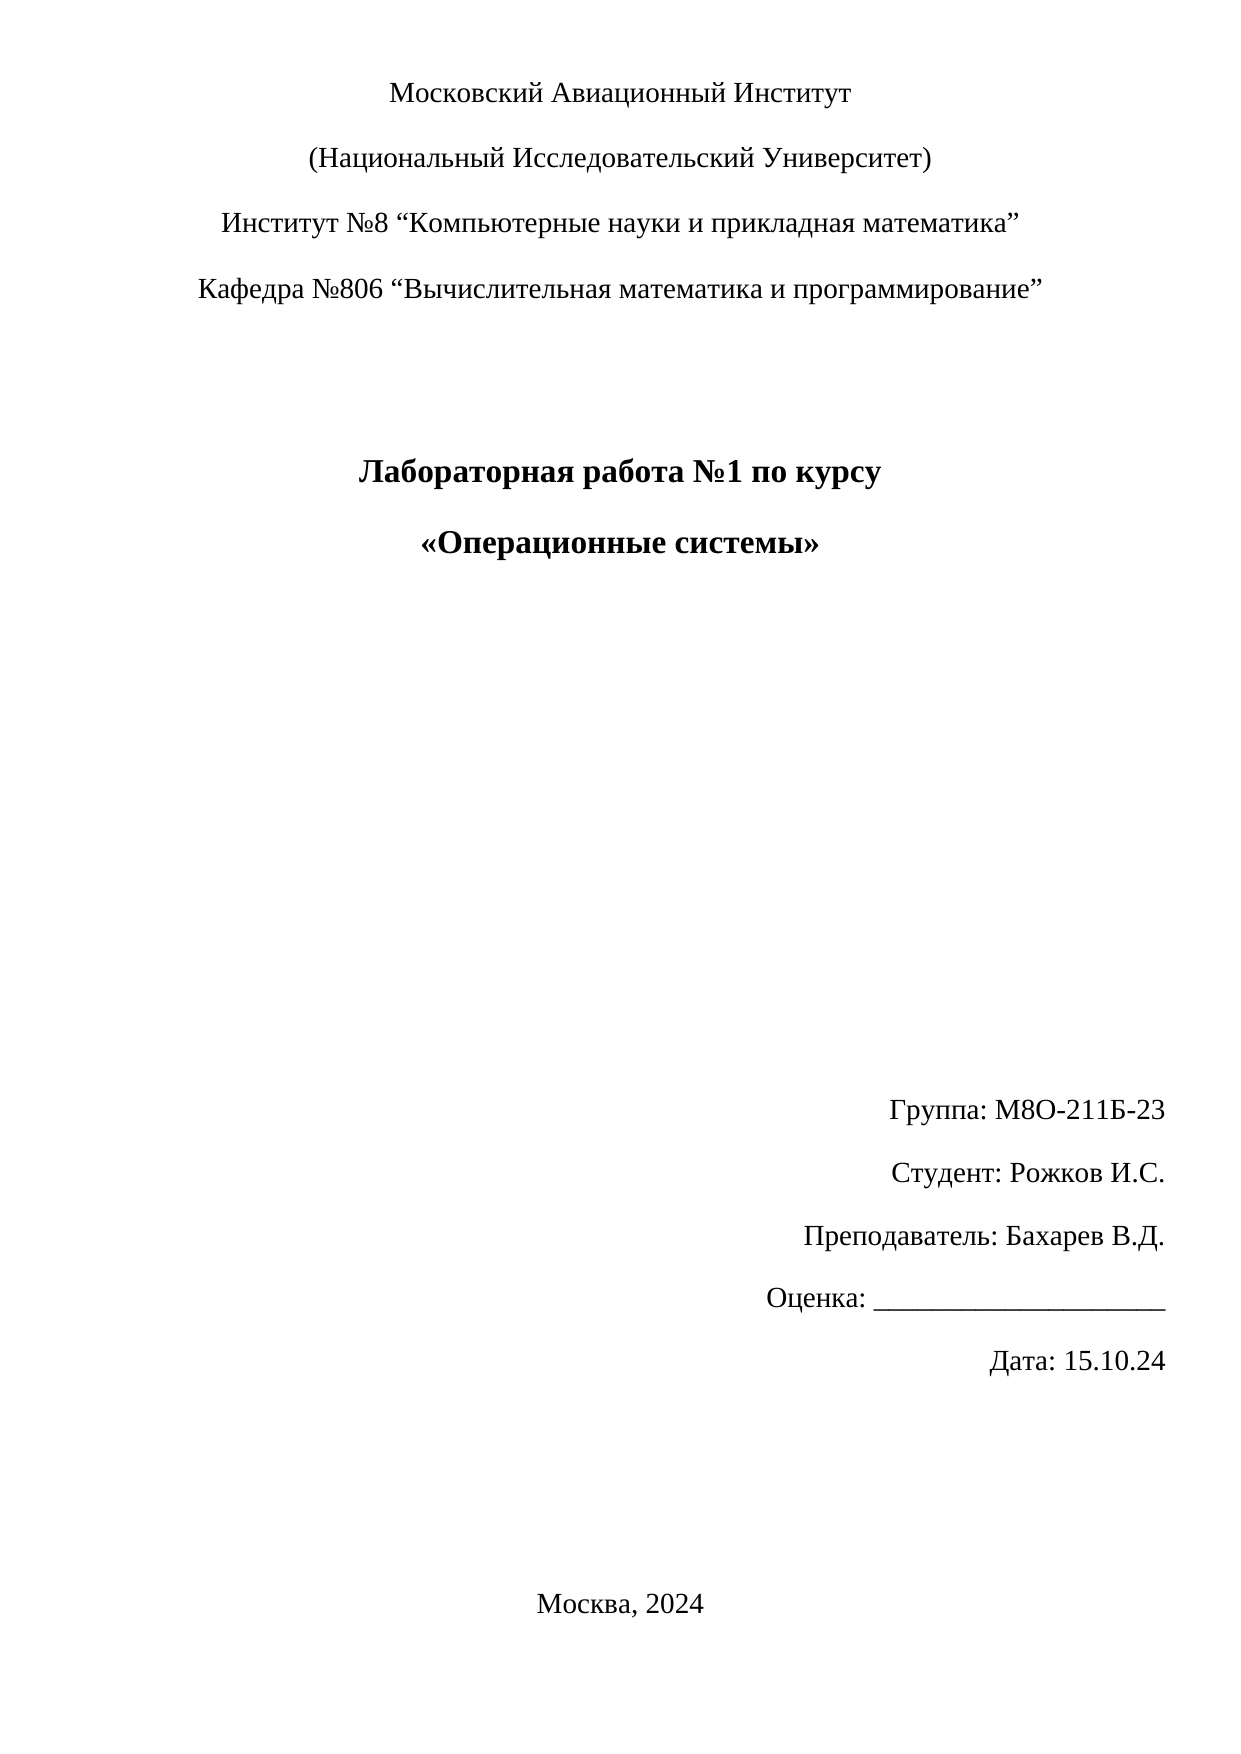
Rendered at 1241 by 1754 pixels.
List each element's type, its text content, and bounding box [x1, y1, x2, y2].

text Дата: 15.10.24 [75, 1343, 1165, 1377]
text Кафедра №806 “Вычислительная математика и программирование” [75, 271, 1165, 304]
text Институт №8 “Компьютерные науки и прикладная математика” [75, 206, 1165, 239]
text Оценка: ____________________ [75, 1280, 1165, 1314]
text Группа: М8О-211Б-23 [75, 1092, 1165, 1126]
text Лабораторная работа №1 по курсу [75, 451, 1165, 490]
text «Операционные системы» [75, 522, 1165, 560]
text Преподаватель: Бахарев В.Д. [75, 1218, 1165, 1251]
text Студент: Рожков И.С. [75, 1155, 1165, 1188]
text Москва, 2024 [75, 1587, 1165, 1620]
text Московский Авиационный Институт [75, 75, 1165, 108]
text (Национальный Исследовательский Университет) [75, 140, 1165, 174]
